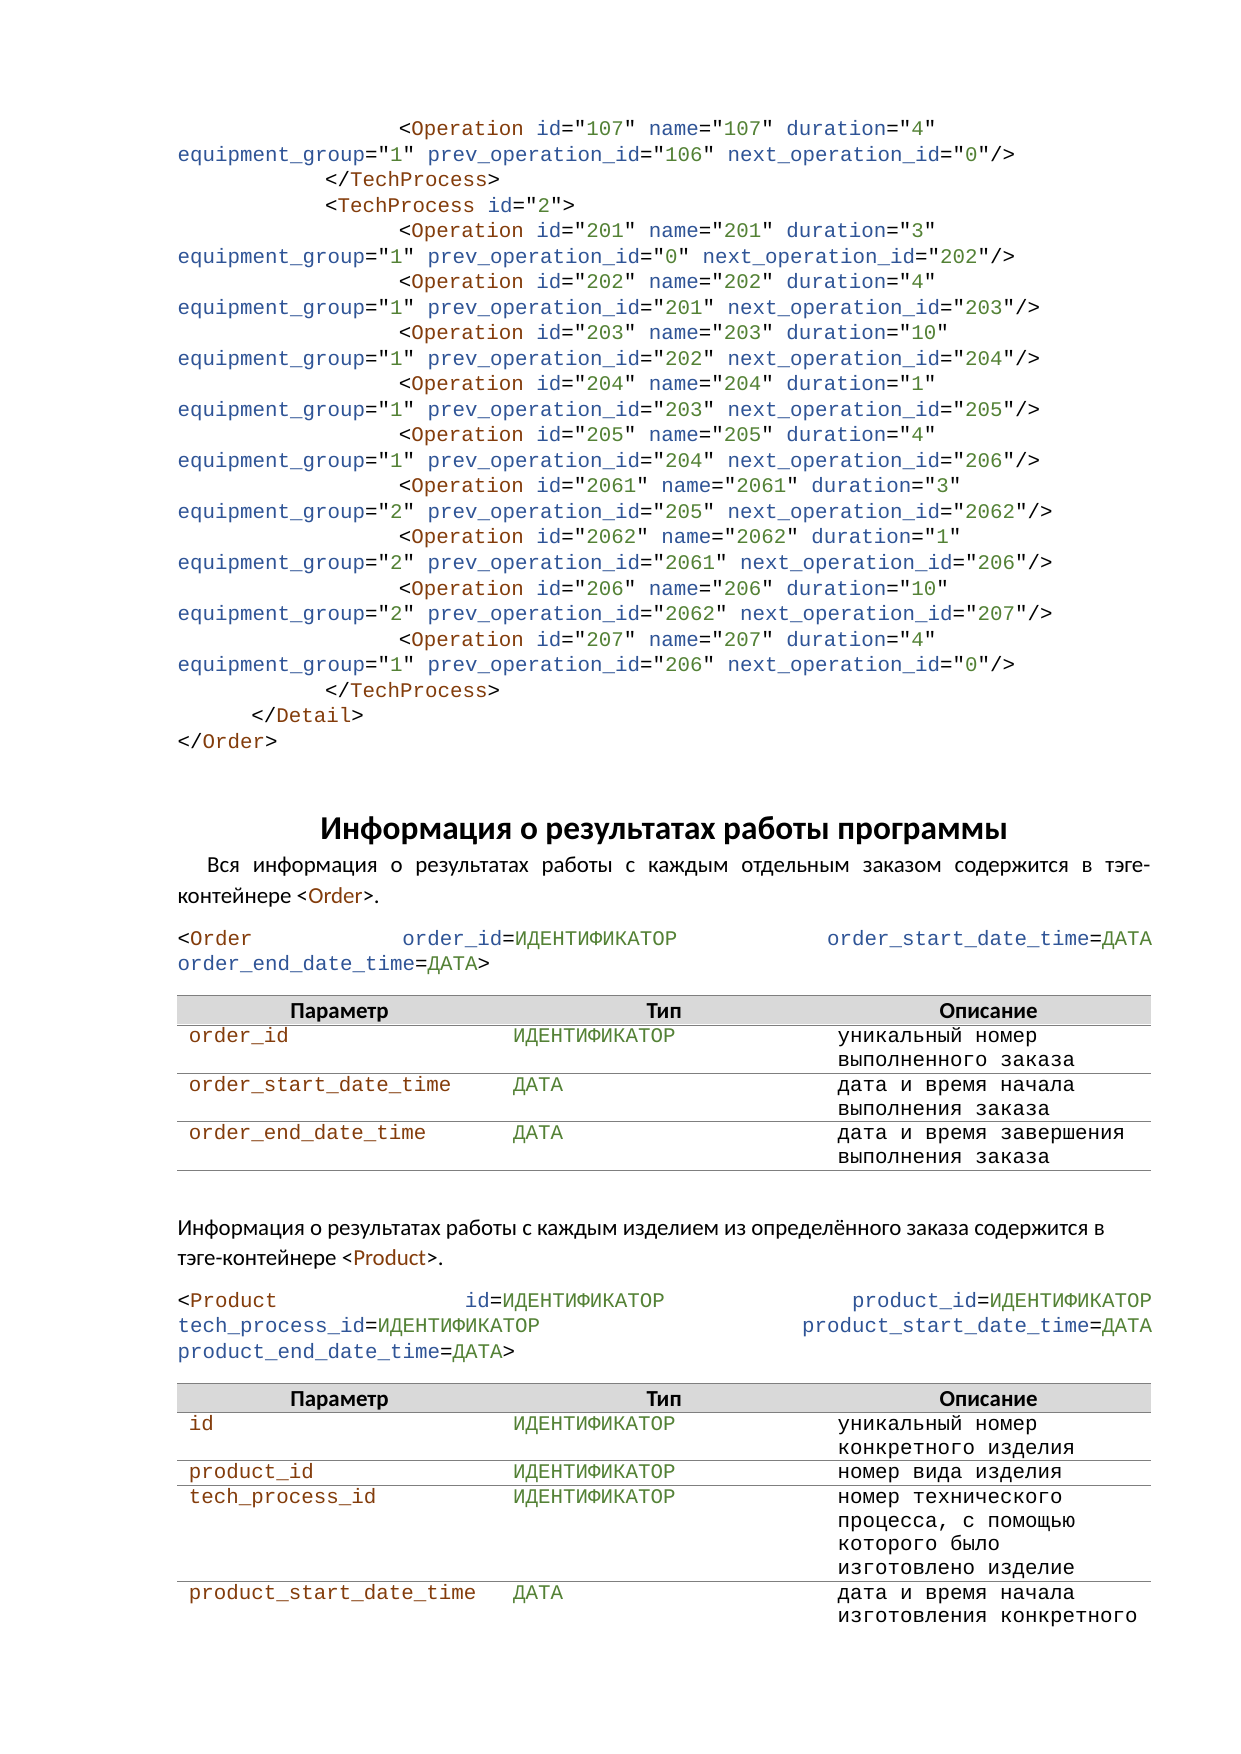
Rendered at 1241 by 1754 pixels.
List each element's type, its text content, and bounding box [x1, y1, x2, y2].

table_cell order_start_date_time [177, 1074, 502, 1121]
table_header Описание [826, 996, 1151, 1024]
table_cell product_id [177, 1461, 502, 1485]
text <Operation id="204" name="204" duration="1" equipment_group="1" prev_operation_id="203" next_operation_id="205"/> [177, 373, 1152, 422]
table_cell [826, 1582, 1151, 1629]
table_cell ИДЕНТИФИКАТОР [502, 1026, 826, 1073]
table_cell дата и время начала выполнения заказа [826, 1074, 1151, 1121]
table_header Описание [826, 1384, 1151, 1412]
text <Operation id="206" name="206" duration="10" equipment_group="2" prev_operation_id="2062" next_operation_id="207"/> [177, 577, 1152, 627]
table_header Тип [502, 1384, 826, 1412]
table_cell уникальный номер конкретного изделия [826, 1413, 1151, 1460]
text <Operation id="107" name="107" duration="4" equipment_group="1" prev_operation_id="106" next_operation_id="0"/> [177, 118, 1152, 167]
table_cell order_end_date_time [177, 1122, 502, 1169]
text Вся информация о результатах работы с каждым отдельным заказом содержится в тэге-контейнере <Order>. [177, 851, 1152, 909]
text <Order order_id=ИДЕНТИФИКАТОР order_start_date_time=ДАТА order_end_date_time=ДАТА> [177, 928, 1152, 977]
table_cell ДАТА [502, 1582, 826, 1629]
table_header Параметр [177, 1384, 502, 1412]
table_cell номер вида изделия [826, 1461, 1151, 1485]
text Информация о результатах работы с каждым изделием из определённого заказа содержится в тэге-контейнере <Product>. [177, 1213, 1152, 1271]
text </Detail> [177, 705, 1152, 729]
text <Operation id="202" name="202" duration="4" equipment_group="1" prev_operation_id="201" next_operation_id="203"/> [177, 271, 1152, 320]
table_cell ИДЕНТИФИКАТОР [502, 1486, 826, 1581]
text <Operation id="2062" name="2062" duration="1" equipment_group="2" prev_operation_id="2061" next_operation_id="206"/> [177, 526, 1152, 576]
table_cell уникальный номер выполненного заказа [826, 1026, 1151, 1073]
text </TechProcess> [177, 679, 1152, 703]
text </Order> [177, 731, 1152, 754]
text <Operation id="2061" name="2061" duration="3" equipment_group="2" prev_operation_id="205" next_operation_id="2062"/> [177, 475, 1152, 524]
subtitle Информация о результатах работы программы [177, 807, 1152, 847]
table_cell ДАТА [502, 1074, 826, 1121]
table_cell номер технического процесса, с помощью которого было изготовлено изделие [826, 1486, 1151, 1581]
text <Operation id="207" name="207" duration="4" equipment_group="1" prev_operation_id="206" next_operation_id="0"/> [177, 628, 1152, 678]
table_cell ИДЕНТИФИКАТОР [502, 1413, 826, 1460]
table_header Тип [502, 996, 826, 1024]
table_header Параметр [177, 996, 502, 1024]
text <Operation id="205" name="205" duration="4" equipment_group="1" prev_operation_id="204" next_operation_id="206"/> [177, 424, 1152, 473]
text <Operation id="203" name="203" duration="10" equipment_group="1" prev_operation_id="202" next_operation_id="204"/> [177, 322, 1152, 371]
table_cell дата и время завершения выполнения заказа [826, 1122, 1151, 1169]
table_cell tech_process_id [177, 1486, 502, 1581]
text </TechProcess> [251, 169, 1152, 193]
table_cell ДАТА [502, 1122, 826, 1169]
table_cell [177, 1582, 502, 1629]
text <Operation id="201" name="201" duration="3" equipment_group="1" prev_operation_id="0" next_operation_id="202"/> [177, 220, 1152, 269]
text <Product id=ИДЕНТИФИКАТОР product_id=ИДЕНТИФИКАТОР tech_process_id=ИДЕНТИФИКАТОР product_start_date_time=ДАТА product_end_date_time=ДАТА> [177, 1290, 1152, 1364]
text <TechProcess id="2"> [177, 195, 1152, 218]
table_cell ИДЕНТИФИКАТОР [502, 1461, 826, 1485]
table_cell id [177, 1413, 502, 1460]
table_cell order_id [177, 1026, 502, 1073]
